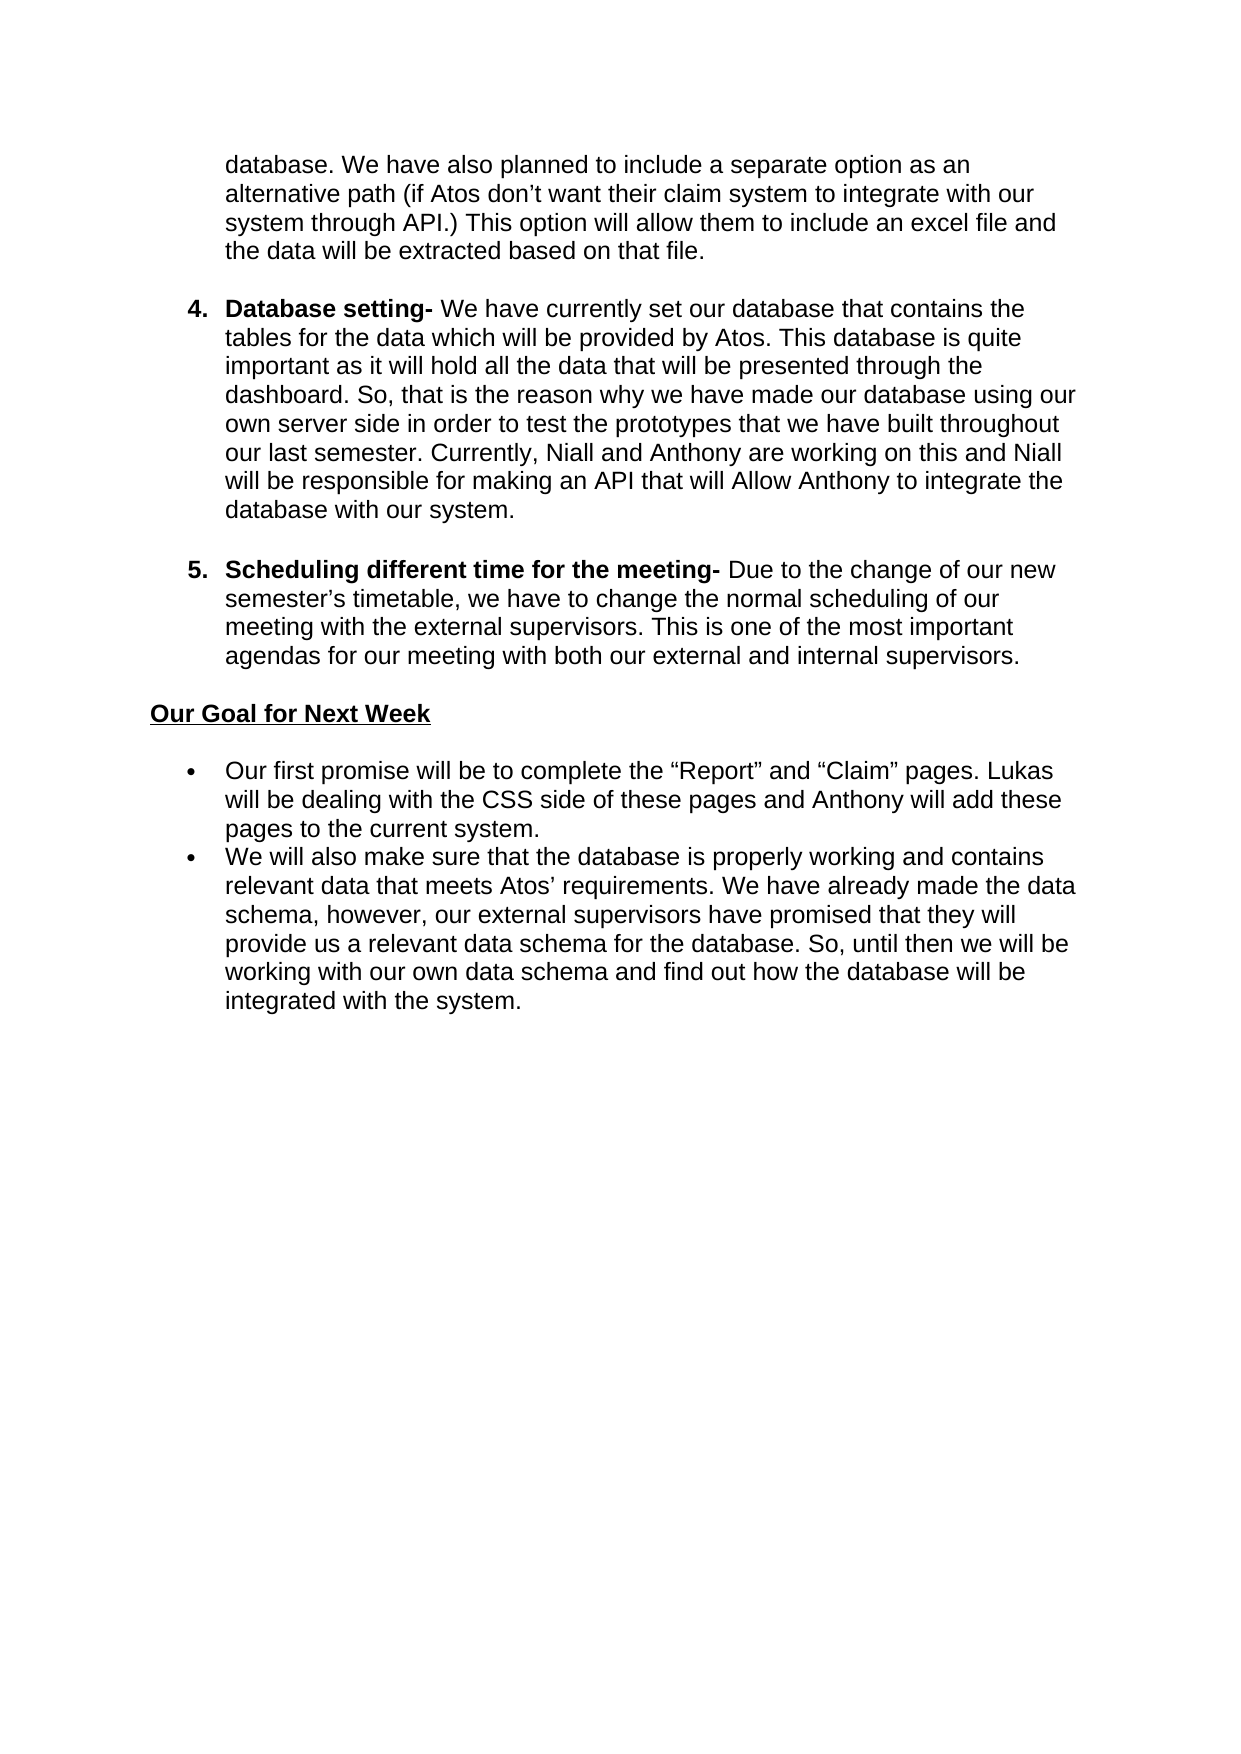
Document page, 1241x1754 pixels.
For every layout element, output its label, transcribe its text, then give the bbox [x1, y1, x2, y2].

list Scheduling different time for the meeting- Due to the change of our new semester’s timetable, we have to change the normal scheduling of our meeting with the external supervisors. This is one of the most important agendas for our meeting with both our external and internal supervisors. [187, 555, 1090, 670]
list Our first promise will be to complete the “Report” and “Claim” pages. Lukas will be dealing with the CSS side of these pages and Anthony will add these pages to the current system. [187, 756, 1090, 842]
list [187, 150, 1090, 265]
list We will also make sure that the database is properly working and contains relevant data that meets Atos’ requirements. We have already made the data schema, however, our external supervisors have promised that they will provide us a relevant data schema for the database. So, until then we will be working with our own data schema and find out how the database will be integrated with the system. [187, 842, 1090, 1015]
list Database setting- We have currently set our database that contains the tables for the data which will be provided by Atos. This database is quite important as it will hold all the data that will be presented through the dashboard. So, that is the reason why we have made our database using our own server side in order to test the prototypes that we have built throughout our last semester. Currently, Niall and Anthony are working on this and Niall will be responsible for making an API that will Allow Anthony to integrate the database with our system. [187, 294, 1090, 524]
text Our Goal for Next Week [150, 698, 1090, 727]
